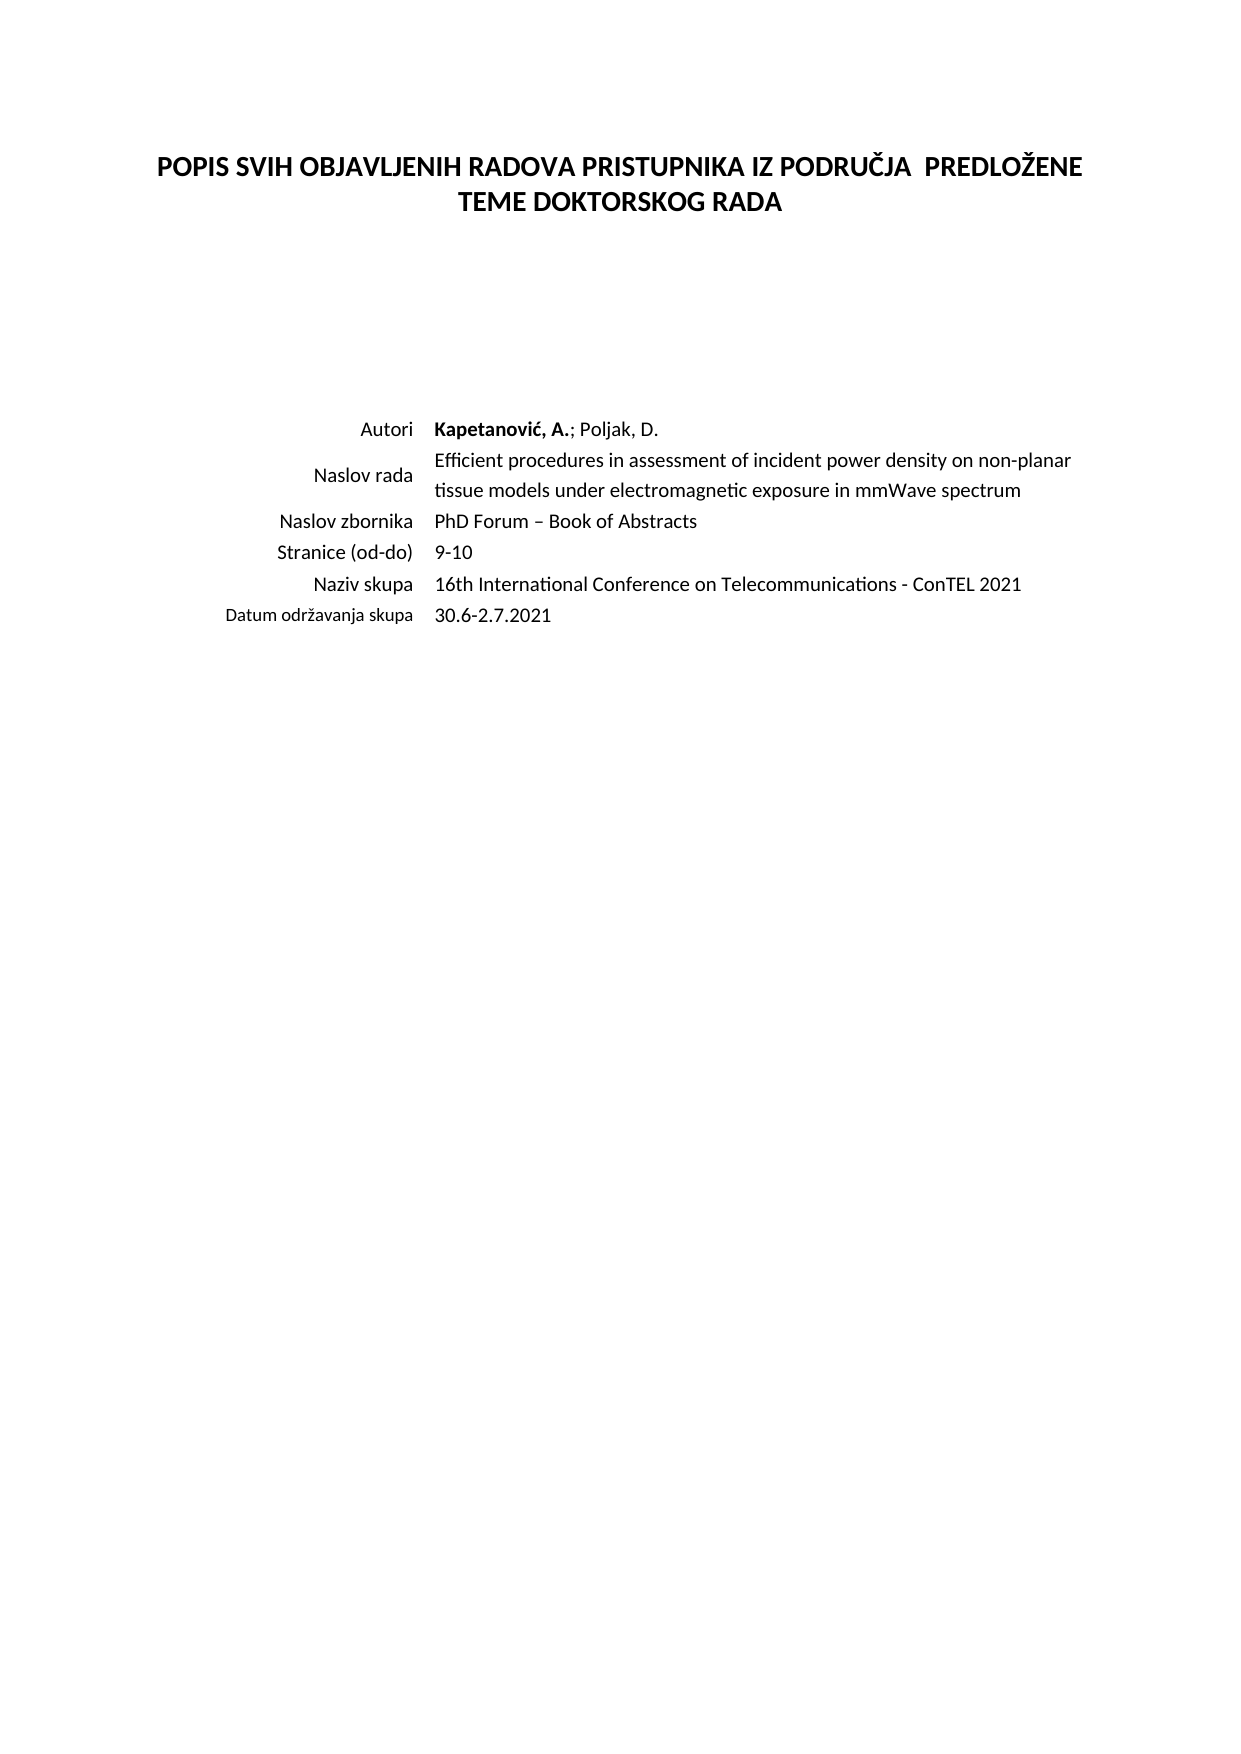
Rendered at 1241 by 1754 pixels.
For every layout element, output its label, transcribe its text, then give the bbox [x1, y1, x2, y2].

table_header Autori [148, 416, 425, 447]
table_cell 9-10 [425, 540, 1092, 571]
table_cell Naslov zbornika [148, 509, 425, 539]
table_cell 30.6-2.7.2021 [425, 602, 1092, 633]
table_cell Naslov rada [148, 447, 425, 508]
table_cell 16th International Conference on Telecommunications - ConTEL 2021 [425, 571, 1092, 602]
table_cell Datum održavanja skupa [148, 602, 425, 633]
table_cell Naziv skupa [148, 571, 425, 602]
table_cell PhD Forum – Book of Abstracts [425, 509, 1092, 539]
table_cell Efficient procedures in assessment of incident power density on non-planar tissue models under electromagnetic exposure in mmWave spectrum [425, 447, 1092, 508]
table_header Kapetanović, A.; Poljak, D. [425, 416, 1092, 447]
text POPIS SVIH OBJAVLJENIH RADOVA PRISTUPNIKA IZ PODRUČJA PREDLOŽENE TEME DOKTORSKOG RADA [148, 148, 1092, 219]
table_cell Stranice (od-do) [148, 540, 425, 571]
